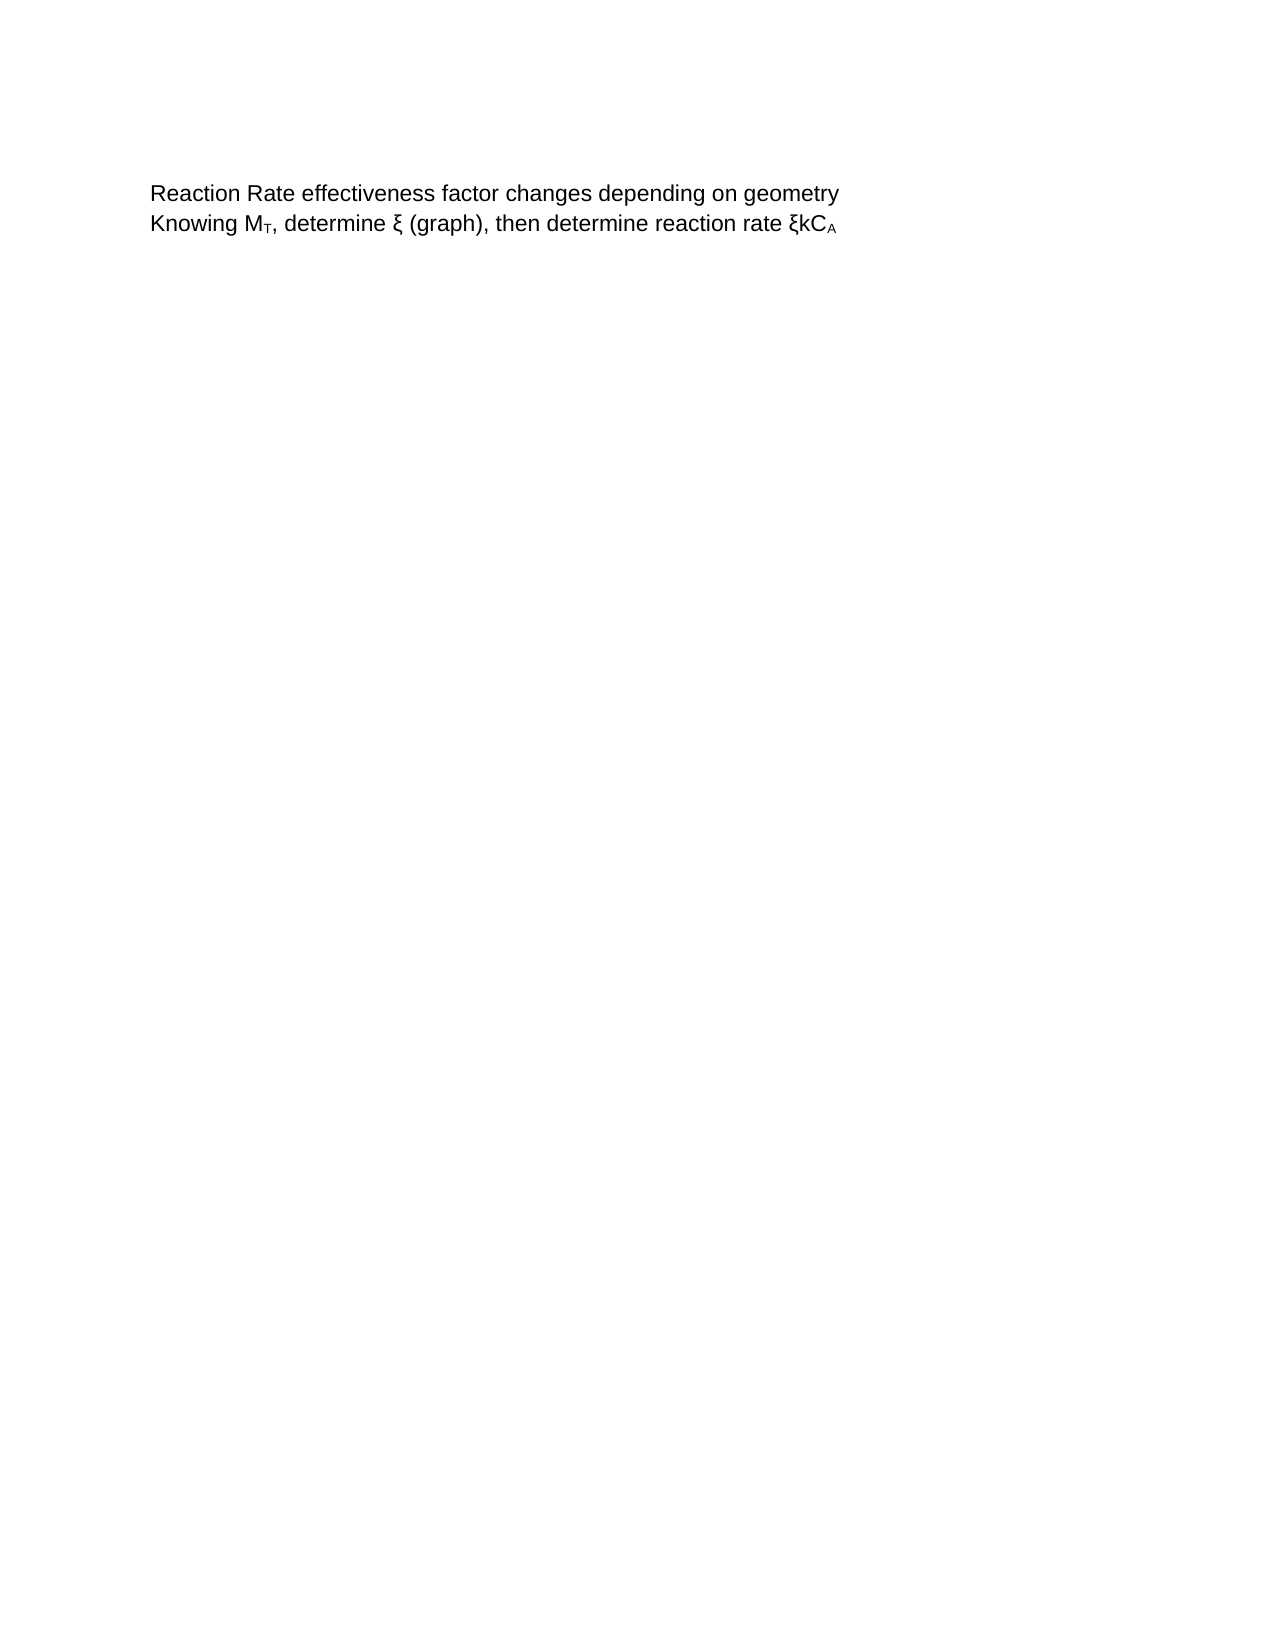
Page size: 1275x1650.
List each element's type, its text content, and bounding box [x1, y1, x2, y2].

text Knowing MT, determine ξ (graph), then determine reaction rate ξkCA [150, 210, 1125, 237]
text Reaction Rate effectiveness factor changes depending on geometry [150, 180, 1125, 207]
